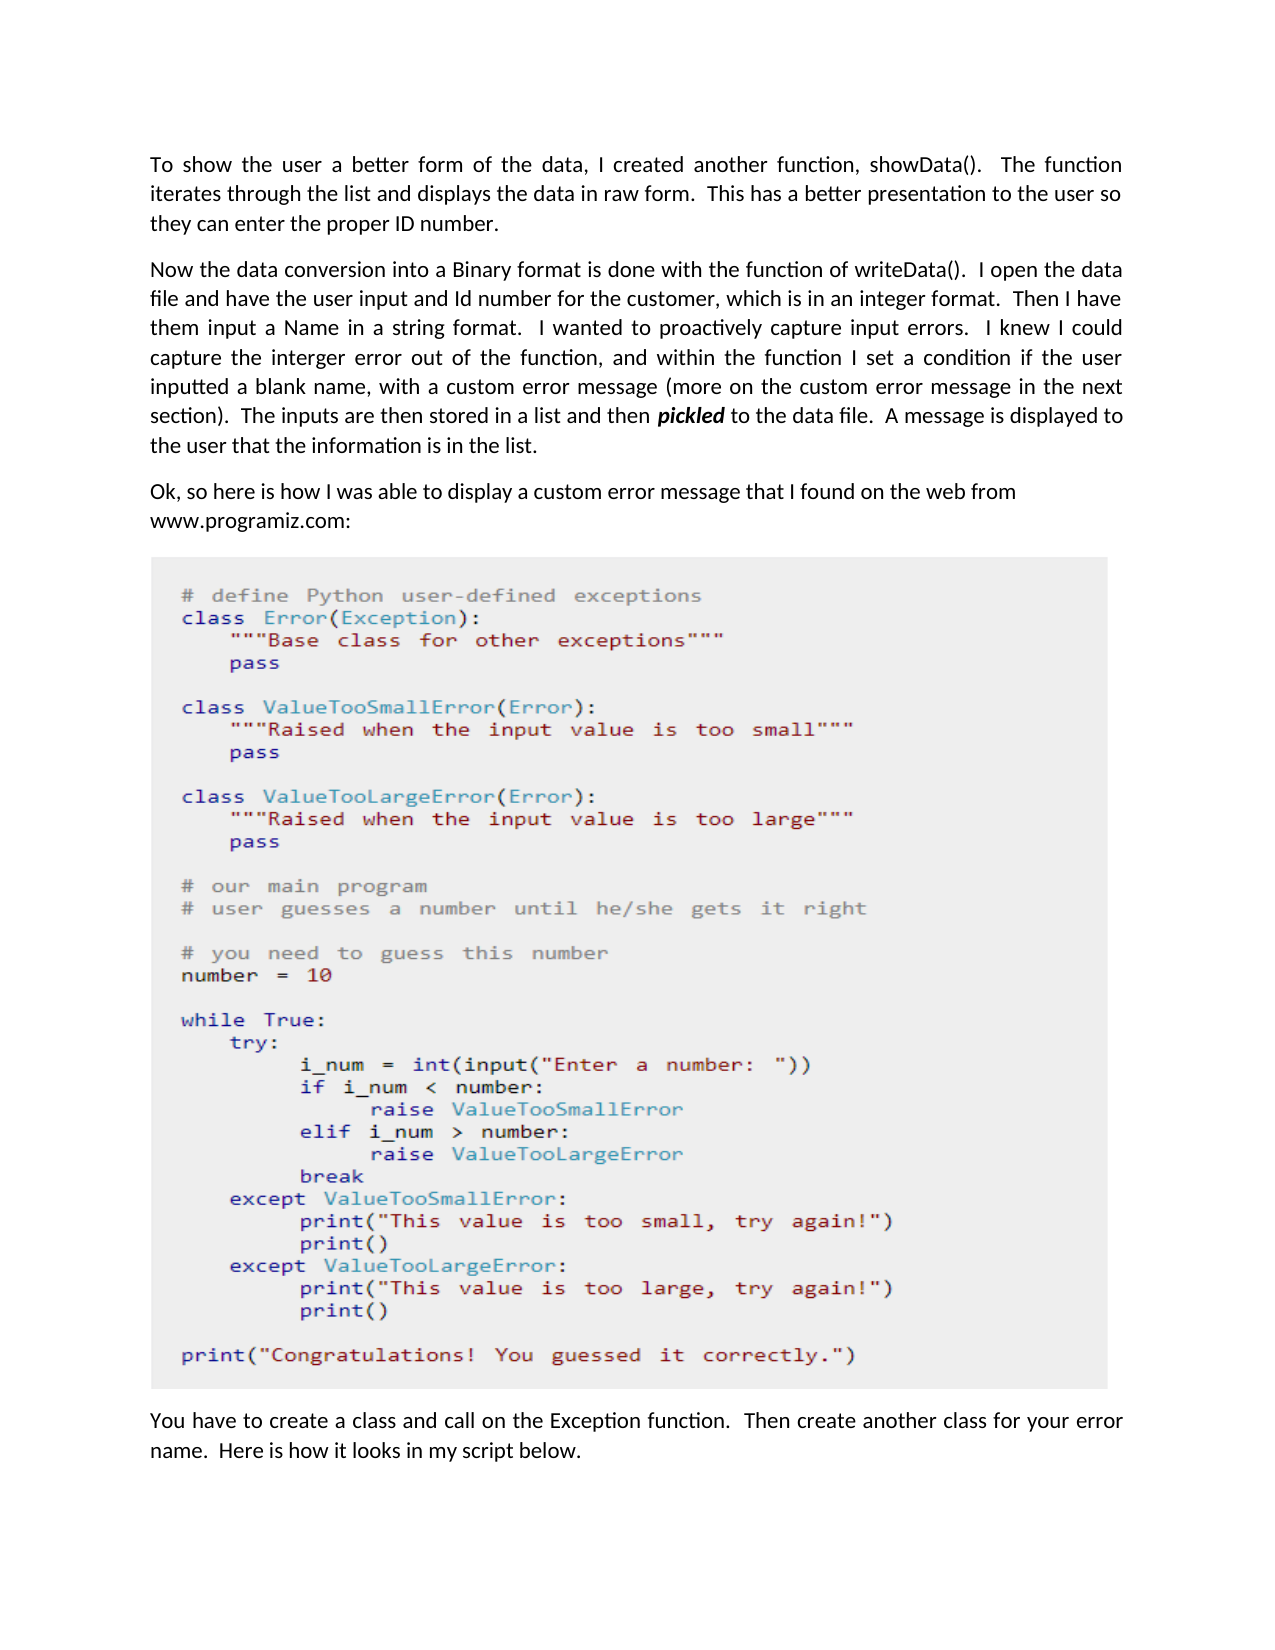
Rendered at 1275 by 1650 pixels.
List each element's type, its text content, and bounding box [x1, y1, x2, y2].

picture [150, 552, 1108, 1389]
text To show the user a better form of the data, I created another function, showData(). The function iterates through the list and displays the data in raw form. This has a better presentation to the user so they can enter the proper ID number. [150, 150, 1125, 237]
text Ok, so here is how I was able to display a custom error message that I found on the web from www.programiz.com: [150, 477, 1125, 534]
text Now the data conversion into a Binary format is done with the function of writeData(). I open the data file and have the user input and Id number for the customer, which is in an integer format. Then I have them input a Name in a string format. I wanted to proactively capture input errors. I knew I could capture the interger error out of the function, and within the function I set a condition if the user inputted a blank name, with a custom error message (more on the custom error message in the next section). The inputs are then stored in a list and then pickled to the data file. A message is displayed to the user that the information is in the list. [150, 255, 1125, 459]
text You have to create a class and call on the Exception function. Then create another class for your error name. Here is how it looks in my script below. [150, 1406, 1125, 1464]
